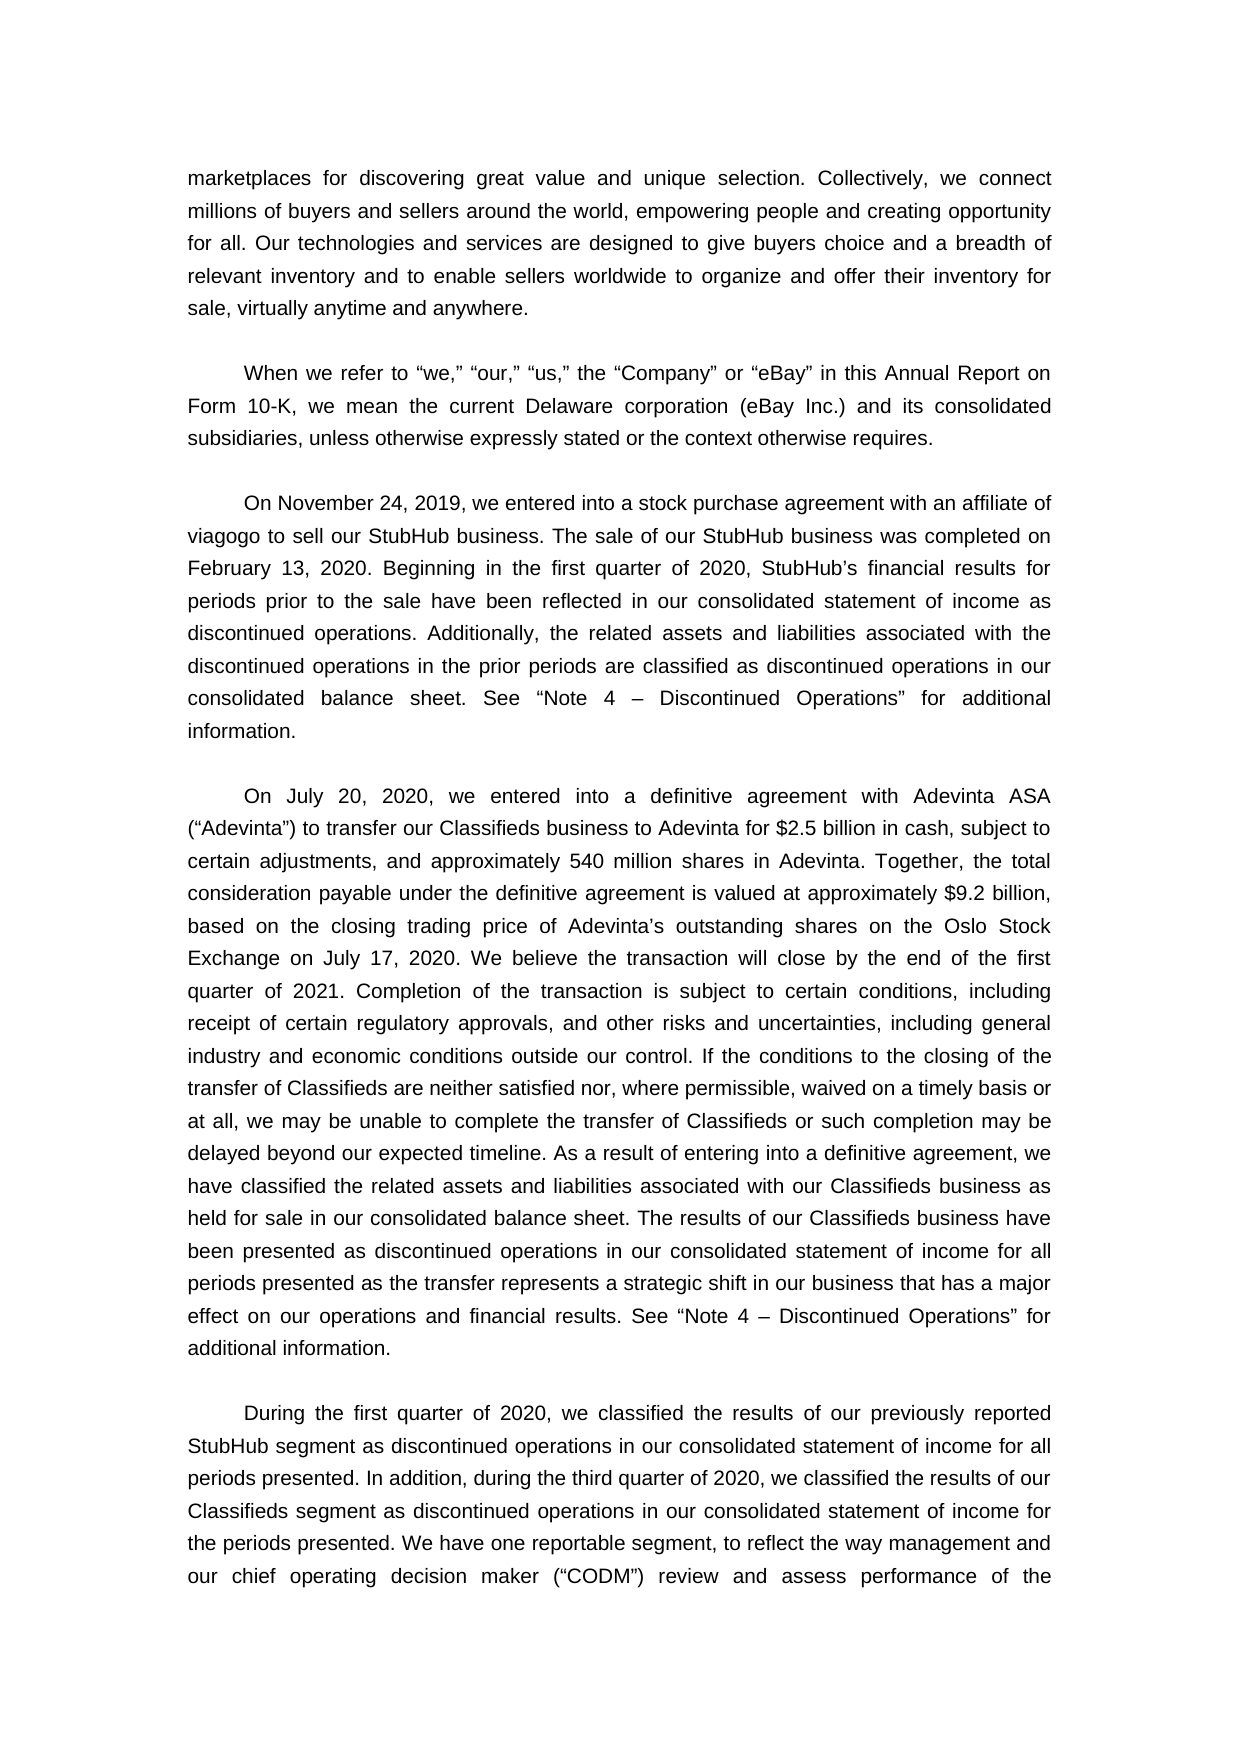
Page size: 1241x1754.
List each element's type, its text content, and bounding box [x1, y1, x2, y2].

text On November 24, 2019, we entered into a stock purchase agreement with an affiliate of viagogo to sell our StubHub business. The sale of our StubHub business was completed on February 13, 2020. Beginning in the first quarter of 2020, StubHub’s financial results for periods prior to the sale have been reflected in our consolidated statement of income as discontinued operations. Additionally, the related assets and liabilities associated with the discontinued operations in the prior periods are classified as discontinued operations in our consolidated balance sheet. See “Note 4 – Discontinued Operations” for additional information. [187, 487, 1053, 747]
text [187, 162, 1053, 324]
text On July 20, 2020, we entered into a definitive agreement with Adevinta ASA (“Adevinta”) to transfer our Classifieds business to Adevinta for $2.5 billion in cash, subject to certain adjustments, and approximately 540 million shares in Adevinta. Together, the total consideration payable under the definitive agreement is valued at approximately $9.2 billion, based on the closing trading price of Adevinta’s outstanding shares on the Oslo Stock Exchange on July 17, 2020. We believe the transaction will close by the end of the first quarter of 2021. Completion of the transaction is subject to certain conditions, including receipt of certain regulatory approvals, and other risks and uncertainties, including general industry and economic conditions outside our control. If the conditions to the closing of the transfer of Classifieds are neither satisfied nor, where permissible, waived on a timely basis or at all, we may be unable to complete the transfer of Classifieds or such completion may be delayed beyond our expected timeline. As a result of entering into a definitive agreement, we have classified the related assets and liabilities associated with our Classifieds business as held for sale in our consolidated balance sheet. The results of our Classifieds business have been presented as discontinued operations in our consolidated statement of income for all periods presented as the transfer represents a strategic shift in our business that has a major effect on our operations and financial results. See “Note 4 – Discontinued Operations” for additional information. [187, 779, 1053, 1364]
text When we refer to “we,” “our,” “us,” the “Company” or “eBay” in this Annual Report on Form 10-K, we mean the current Delaware corporation (eBay Inc.) and its consolidated subsidiaries, unless otherwise expressly stated or the context otherwise requires. [187, 357, 1053, 454]
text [187, 1397, 1053, 1592]
